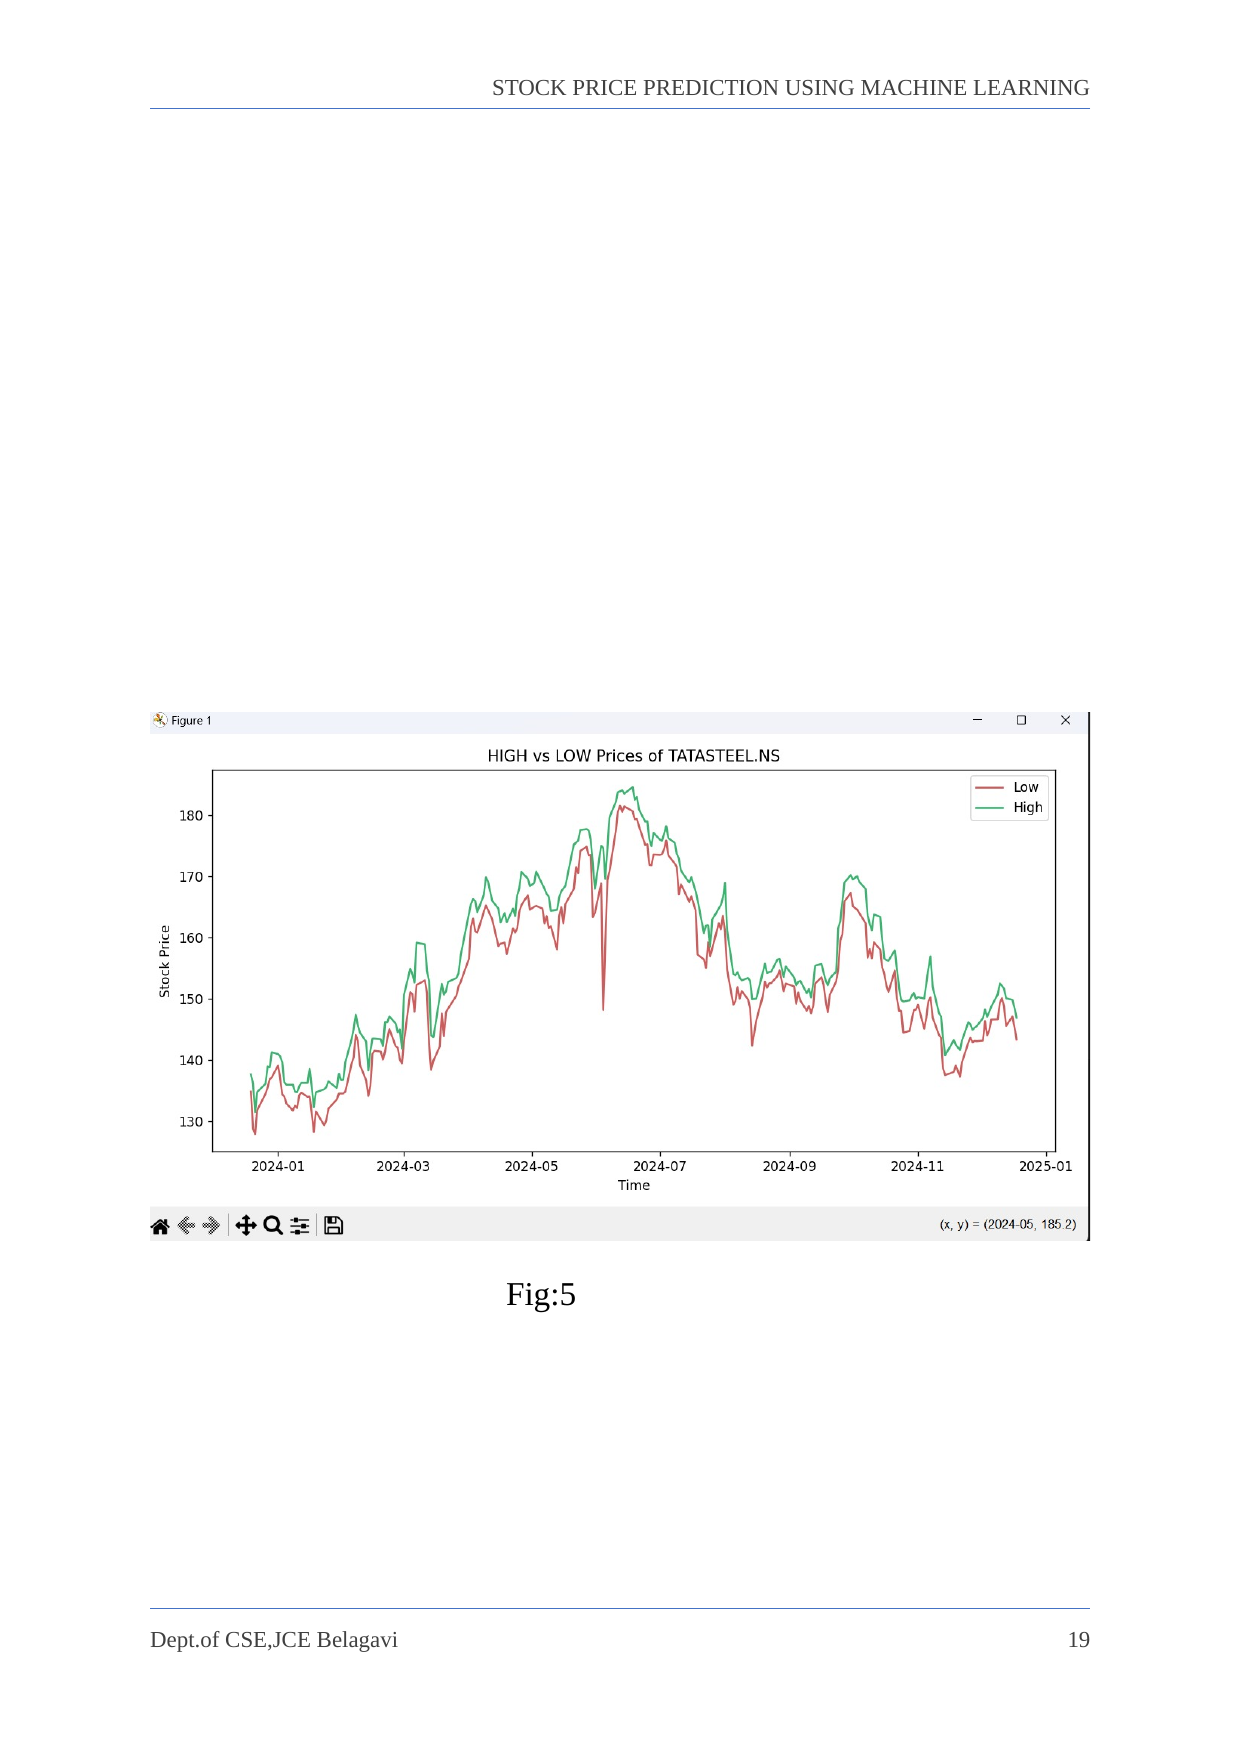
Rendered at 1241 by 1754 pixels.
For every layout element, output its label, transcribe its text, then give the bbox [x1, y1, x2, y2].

picture [150, 712, 1091, 1241]
text Fig:5 [150, 1274, 1090, 1313]
